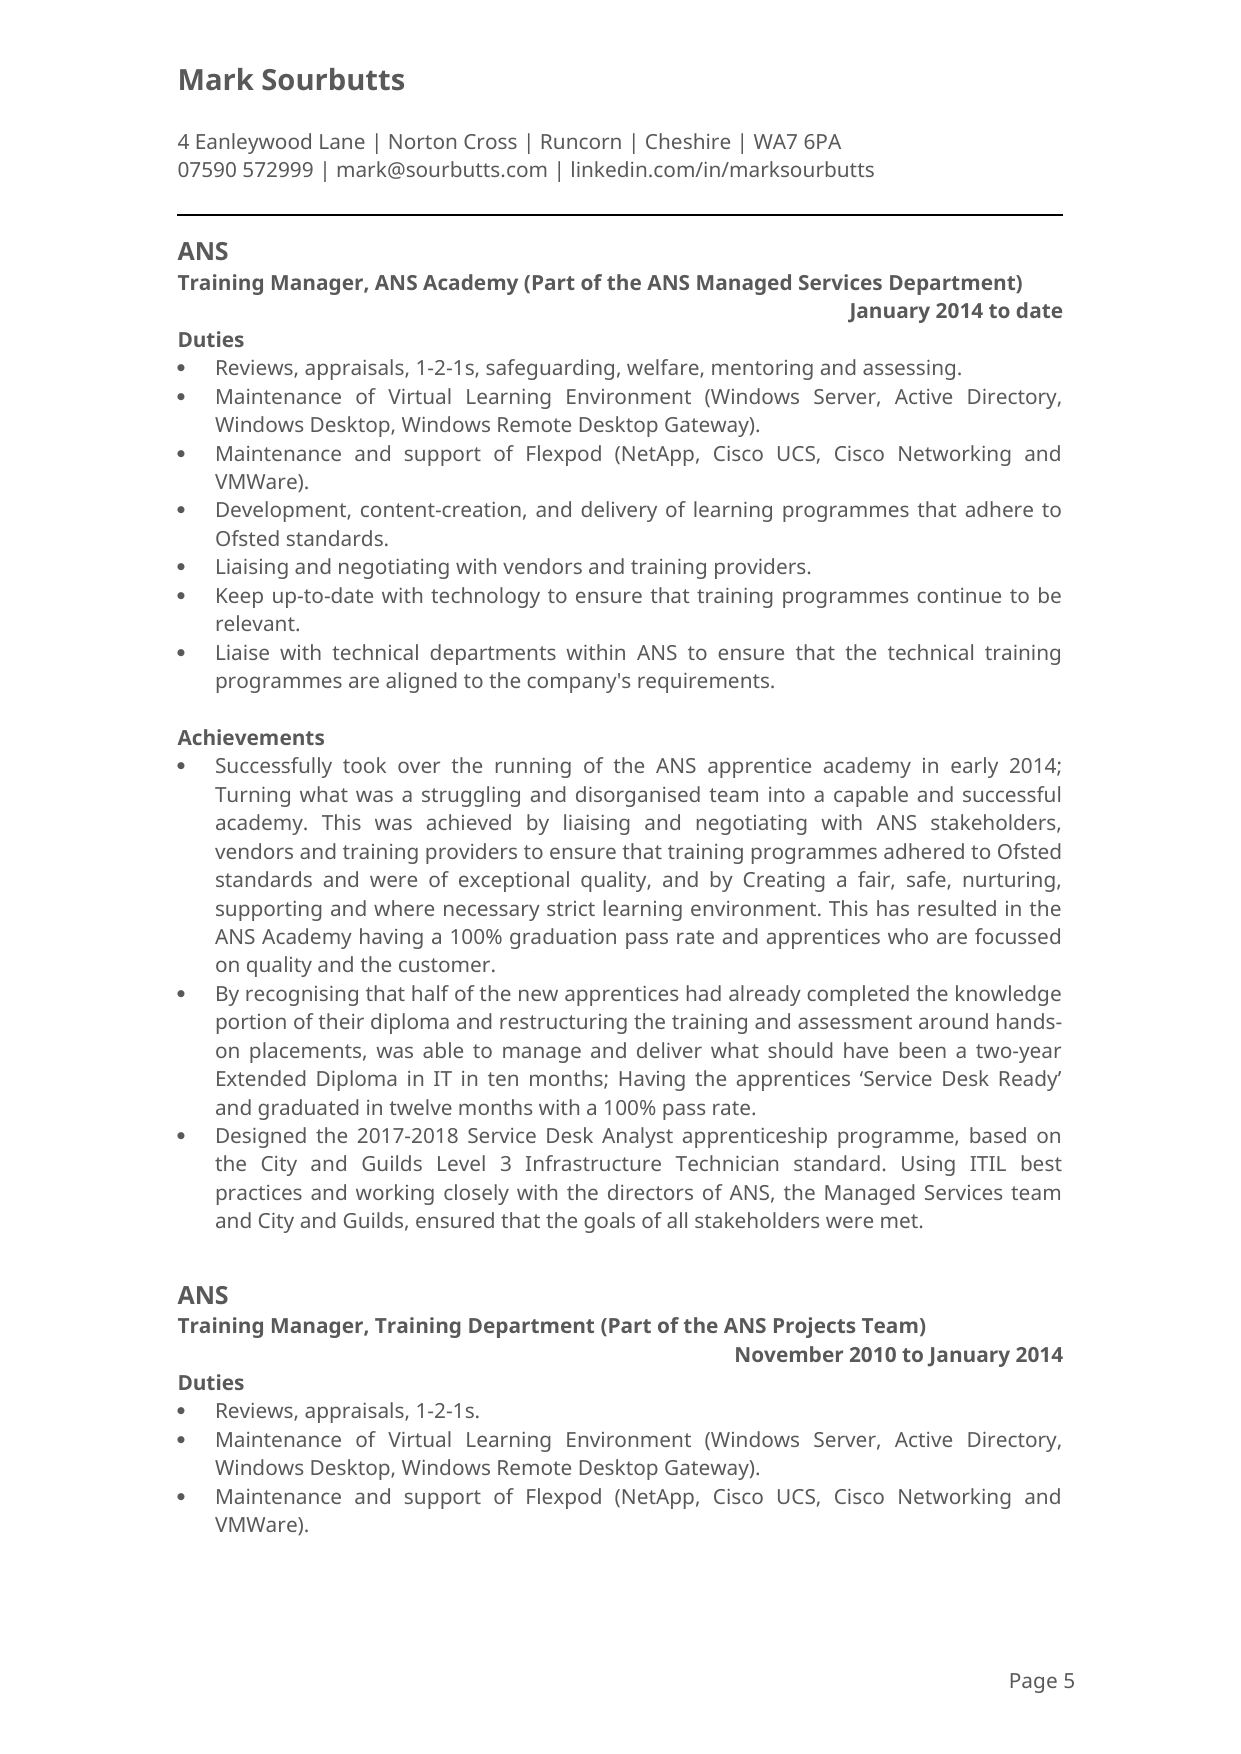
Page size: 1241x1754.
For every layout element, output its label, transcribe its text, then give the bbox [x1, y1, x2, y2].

list Keep up-to-date with technology to ensure that training programmes continue to be relevant. [177, 581, 1063, 638]
list By recognising that half of the new apprentices had already completed the knowledge portion of their diploma and restructuring the training and assessment around hands-on placements, was able to manage and deliver what should have been a two-year Extended Diploma in IT in ten months; Having the apprentices ‘Service Desk Ready’ and graduated in twelve months with a 100% pass rate. [177, 979, 1063, 1121]
text Achievements [177, 723, 1063, 751]
list Maintenance of Virtual Learning Environment (Windows Server, Active Directory, Windows Desktop, Windows Remote Desktop Gateway). [177, 1425, 1063, 1482]
list Liaise with technical departments within ANS to ensure that the technical training programmes are aligned to the company's requirements. [177, 638, 1063, 694]
text Training Manager, Training Department (Part of the ANS Projects Team) [177, 1311, 1063, 1340]
list Reviews, appraisals, 1-2-1s. [177, 1397, 1063, 1425]
list Designed the 2017-2018 Service Desk Analyst apprenticeship programme, based on the City and Guilds Level 3 Infrastructure Technician standard. Using ITIL best practices and working closely with the directors of ANS, the Managed Services team and City and Guilds, ensured that the goals of all stakeholders were met. [177, 1121, 1063, 1235]
text Duties [177, 325, 1063, 353]
list Maintenance and support of Flexpod (NetApp, Cisco UCS, Cisco Networking and VMWare). [177, 1482, 1063, 1539]
text Duties [177, 1368, 1063, 1397]
list Reviews, appraisals, 1-2-1s, safeguarding, welfare, mentoring and assessing. [177, 353, 1063, 382]
subtitle ANS [177, 234, 1063, 268]
list Development, content-creation, and delivery of learning programmes that adhere to Ofsted standards. [177, 496, 1063, 552]
list Successfully took over the running of the ANS apprentice academy in early 2014; Turning what was a struggling and disorganised team into a capable and successful academy. This was achieved by liaising and negotiating with ANS stakeholders, vendors and training providers to ensure that training programmes adhered to Ofsted standards and were of exceptional quality, and by Creating a fair, safe, nurturing, supporting and where necessary strict learning environment. This has resulted in the ANS Academy having a 100% graduation pass rate and apprentices who are focussed on quality and the customer. [177, 751, 1063, 979]
list Maintenance of Virtual Learning Environment (Windows Server, Active Directory, Windows Desktop, Windows Remote Desktop Gateway). [177, 382, 1063, 439]
list Liaising and negotiating with vendors and training providers. [177, 552, 1063, 581]
list Maintenance and support of Flexpod (NetApp, Cisco UCS, Cisco Networking and VMWare). [177, 439, 1063, 496]
text November 2010 to January 2014 [177, 1340, 1063, 1368]
subtitle ANS [177, 1277, 1063, 1311]
text Training Manager, ANS Academy (Part of the ANS Managed Services Department) January 2014 to date [177, 268, 1063, 325]
